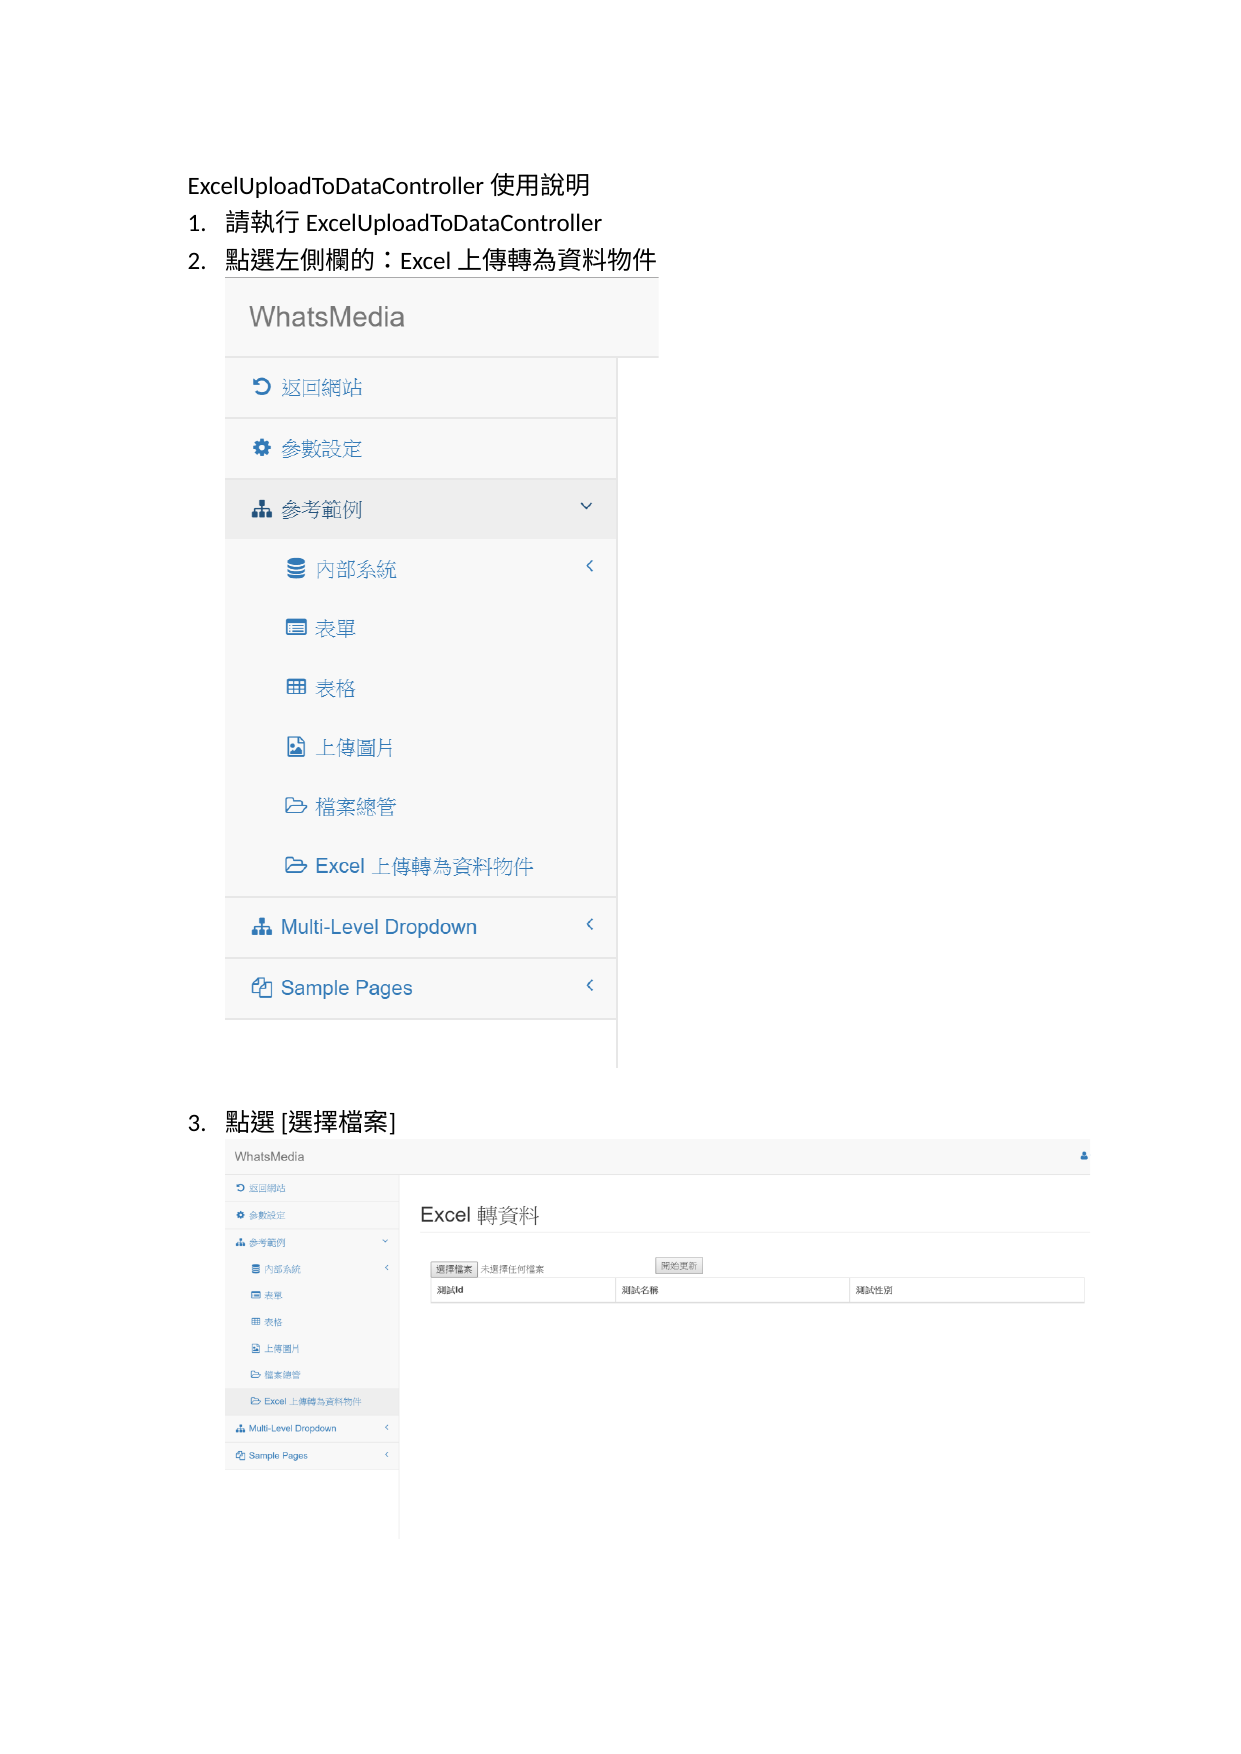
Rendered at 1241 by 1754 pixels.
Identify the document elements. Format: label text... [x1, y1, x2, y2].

list 點選左側欄的：Excel 上傳轉為資料物件 [187, 239, 1053, 277]
text ExcelUploadToDataController 使用說明 [187, 164, 1053, 202]
picture [225, 277, 659, 1068]
list 點選 [選擇檔案] [187, 1102, 1053, 1139]
picture [225, 1139, 1091, 1539]
list 請執行 ExcelUploadToDataController [187, 202, 1053, 239]
